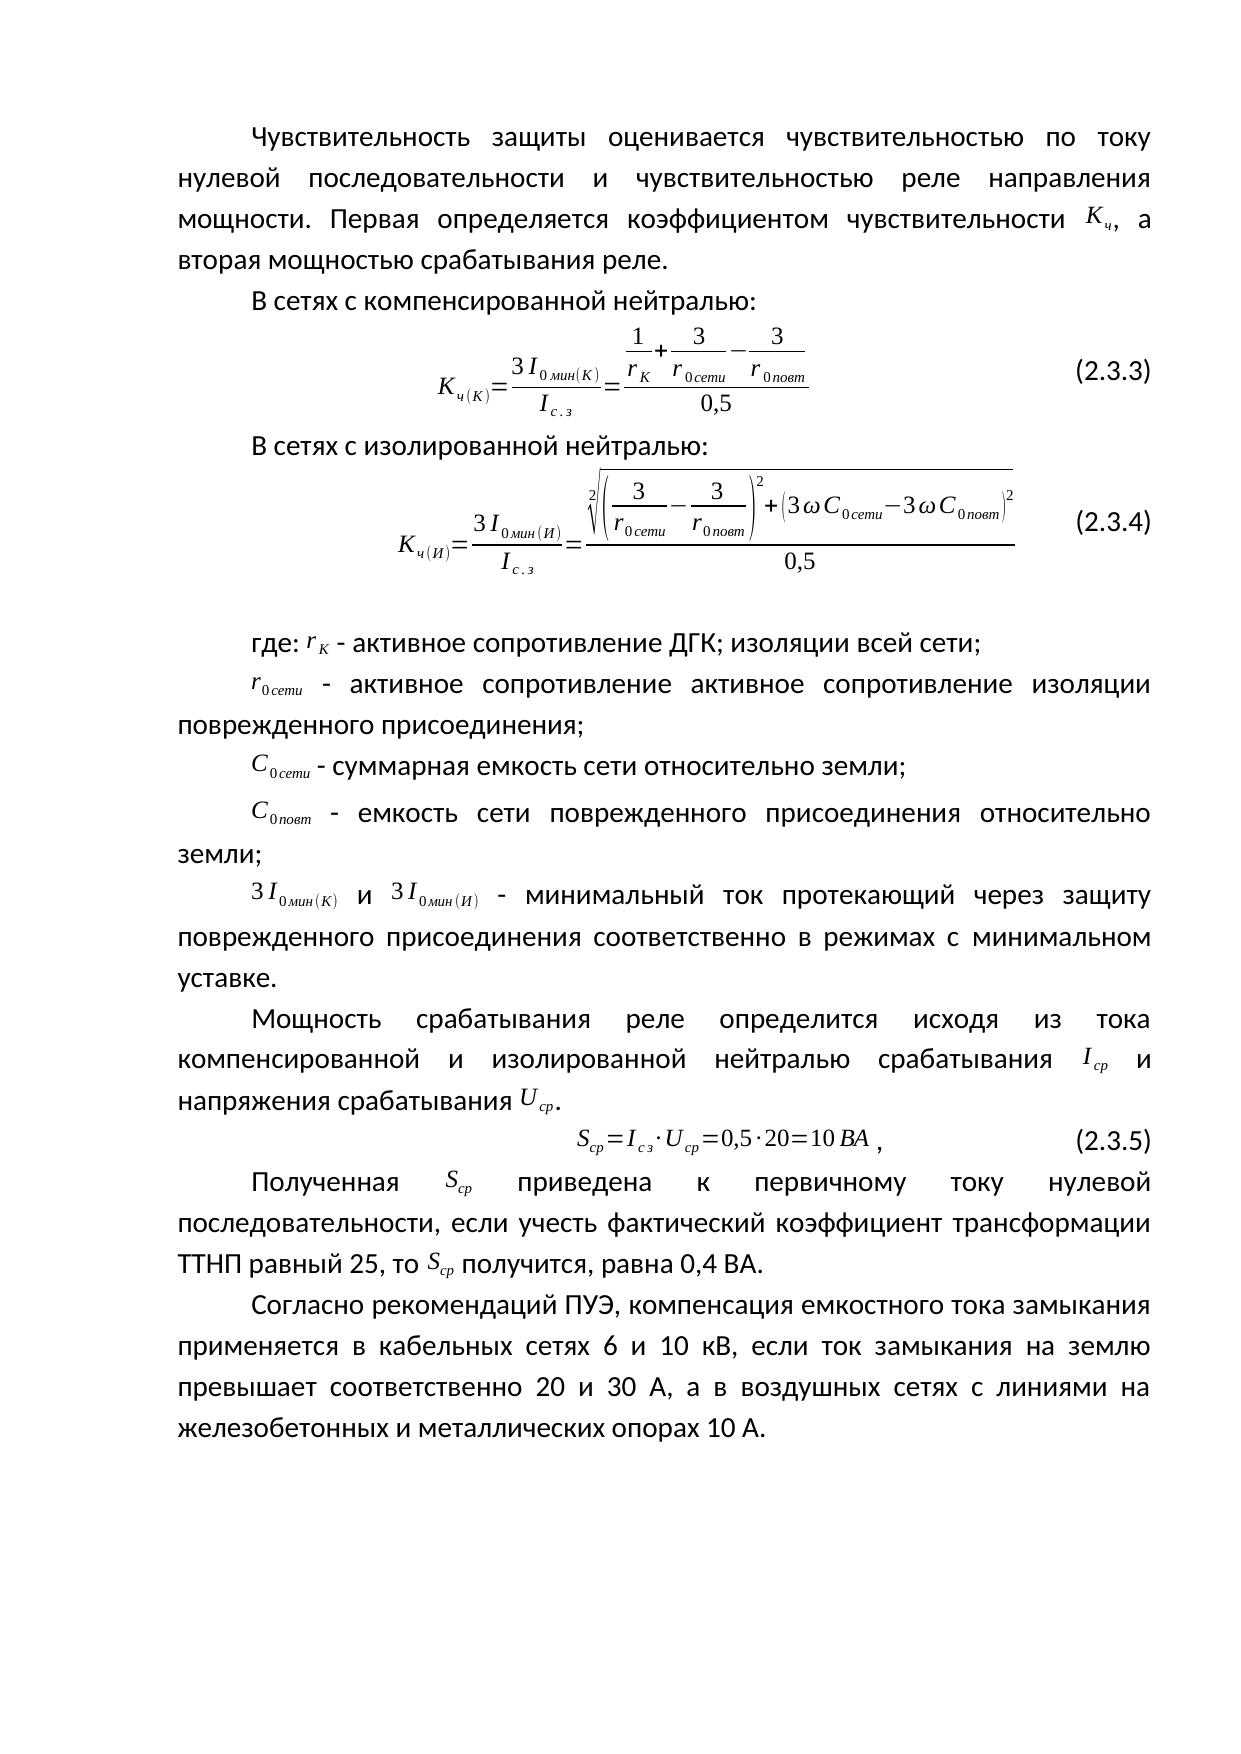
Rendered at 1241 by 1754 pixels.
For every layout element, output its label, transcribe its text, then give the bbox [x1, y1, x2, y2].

text и - минимальный ток протекающий через защиту поврежденного присоединения соответственно в режимах с минимальном уставке. [177, 876, 1152, 994]
text - емкость сети поврежденного присоединения относительно земли; [177, 794, 1152, 871]
text - активное сопротивление активное сопротивление изоляции поврежденного присоединения; [177, 665, 1152, 742]
text Полученная приведена к первичному току нулевой последовательности, если учесть фактический коэффициент трансформации ТТНП равный 25, то получится, равна 0,4 ВА. [177, 1163, 1152, 1281]
text - суммарная емкость сети относительно земли; [177, 747, 1152, 788]
text В сетях с компенсированной нейтралью: [177, 282, 1152, 317]
text (2.3.4) [177, 468, 1152, 578]
text Чувствительность защиты оценивается чувствительностью по току нулевой последовательности и чувствительностью реле направления мощности. Первая определяется коэффициентом чувствительности , а вторая мощностью срабатывания реле. [177, 118, 1152, 277]
text (2.3.3) [177, 323, 1152, 421]
text В сетях с изолированной нейтралью: [177, 427, 1152, 463]
text , (2.3.5) [177, 1122, 1152, 1158]
text Мощность срабатывания реле определится исходя из тока компенсированной и изолированной нейтралью срабатывания и напряжения срабатывания . [177, 1000, 1152, 1117]
text где: - активное сопротивление ДГК; изоляции всей сети; [177, 624, 1152, 660]
text Согласно рекомендаций ПУЭ, компенсация емкостного тока замыкания применяется в кабельных сетях 6 и 10 кВ, если ток замыкания на землю превышает соответственно 20 и 30 А, а в воздушных сетях с линиями на железобетонных и металлических опорах 10 А. [177, 1286, 1152, 1445]
